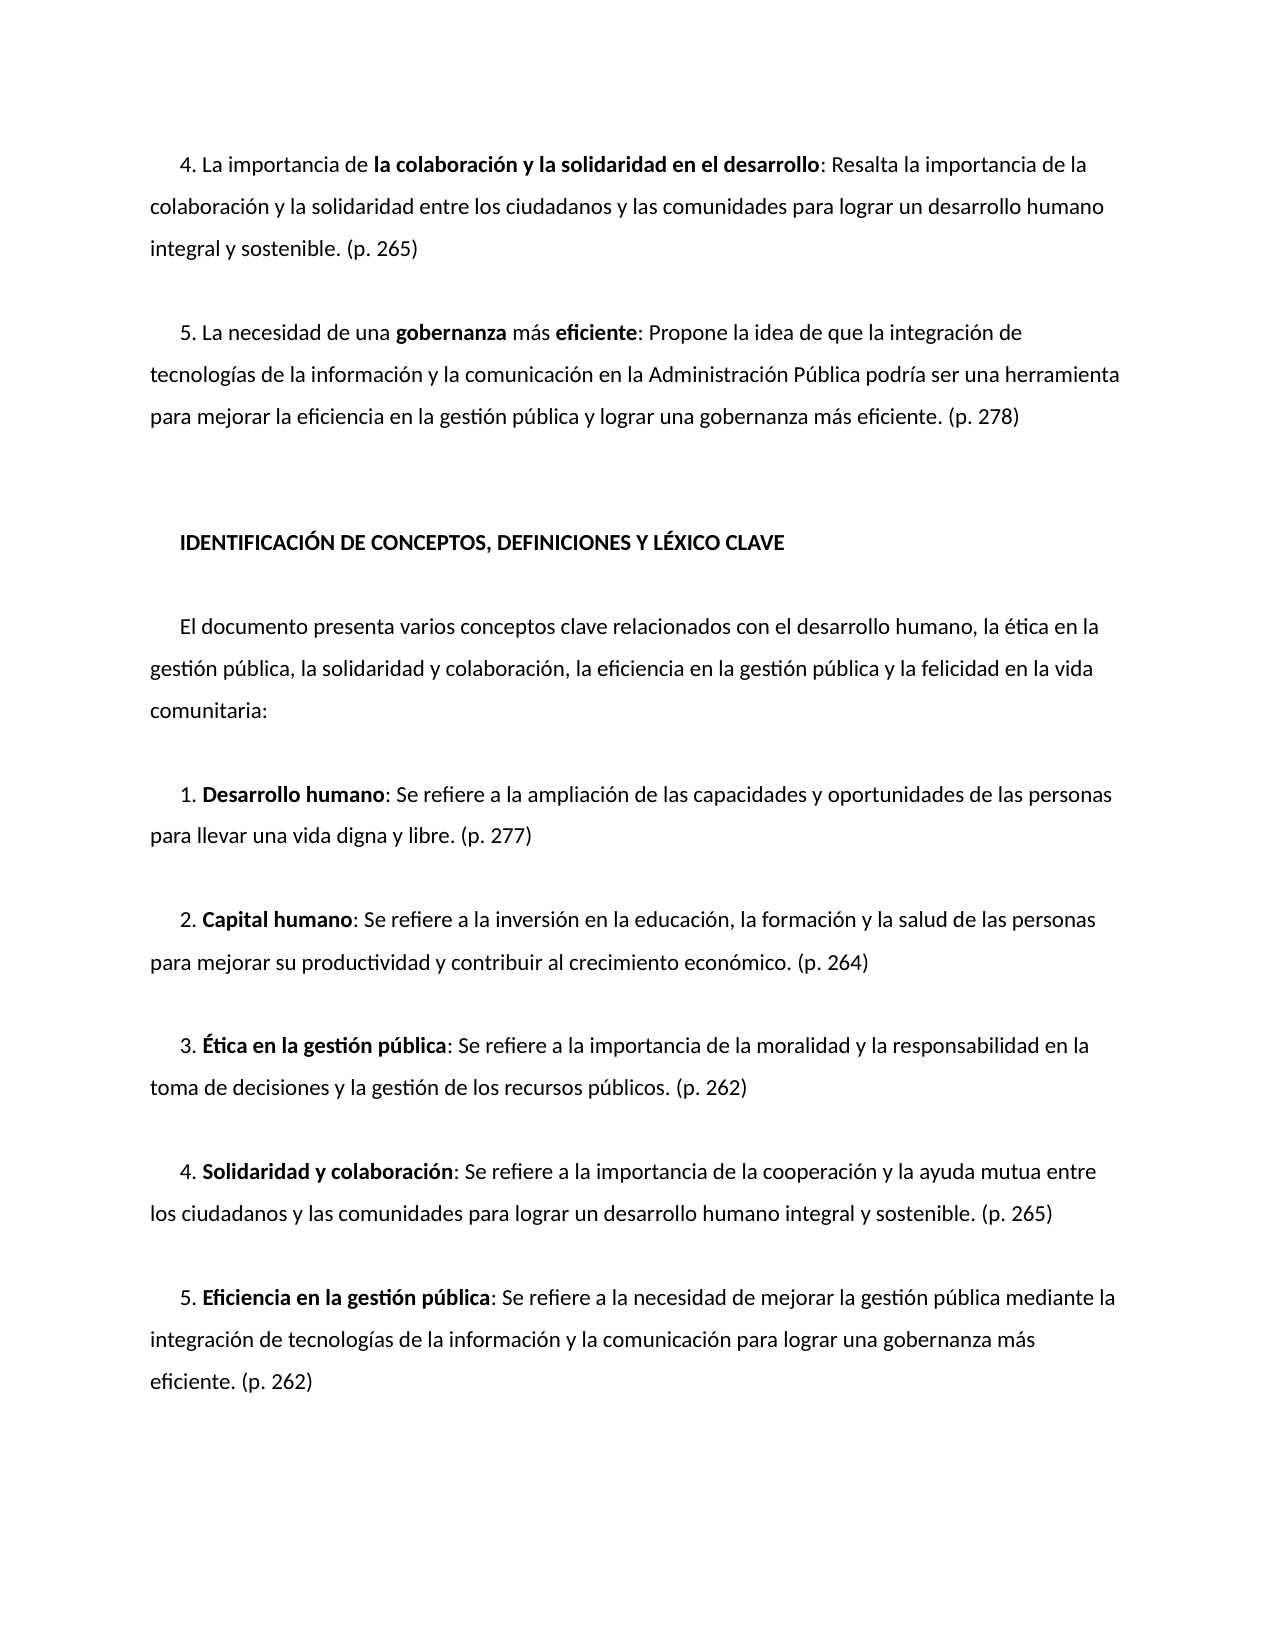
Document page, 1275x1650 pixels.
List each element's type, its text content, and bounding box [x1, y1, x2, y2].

text 4. Solidaridad y colaboración: Se refiere a la importancia de la cooperación y la ayuda mutua entre los ciudadanos y las comunidades para lograr un desarrollo humano integral y sostenible. (p. 265) [150, 1157, 1125, 1227]
text 4. La importancia de la colaboración y la solidaridad en el desarrollo: Resalta la importancia de la colaboración y la solidaridad entre los ciudadanos y las comunidades para lograr un desarrollo humano integral y sostenible. (p. 265) [150, 150, 1125, 262]
text 3. Ética en la gestión pública: Se refiere a la importancia de la moralidad y la responsabilidad en la toma de decisiones y la gestión de los recursos públicos. (p. 262) [150, 1032, 1125, 1102]
text 5. Eficiencia en la gestión pública: Se refiere a la necesidad de mejorar la gestión pública mediante la integración de tecnologías de la información y la comunicación para lograr una gobernanza más eficiente. (p. 262) [150, 1283, 1125, 1395]
text 2. Capital humano: Se refiere a la inversión en la educación, la formación y la salud de las personas para mejorar su productividad y contribuir al crecimiento económico. (p. 264) [150, 906, 1125, 976]
text IDENTIFICACIÓN DE CONCEPTOS, DEFINICIONES Y LÉXICO CLAVE [150, 528, 1125, 556]
text 1. Desarrollo humano: Se refiere a la ampliación de las capacidades y oportunidades de las personas para llevar una vida digna y libre. (p. 277) [150, 780, 1125, 850]
text El documento presenta varios conceptos clave relacionados con el desarrollo humano, la ética en la gestión pública, la solidaridad y colaboración, la eficiencia en la gestión pública y la felicidad en la vida comunitaria: [150, 612, 1125, 724]
text 5. La necesidad de una gobernanza más eficiente: Propone la idea de que la integración de tecnologías de la información y la comunicación en la Administración Pública podría ser una herramienta para mejorar la eficiencia en la gestión pública y lograr una gobernanza más eficiente. (p. 278) [150, 318, 1125, 430]
